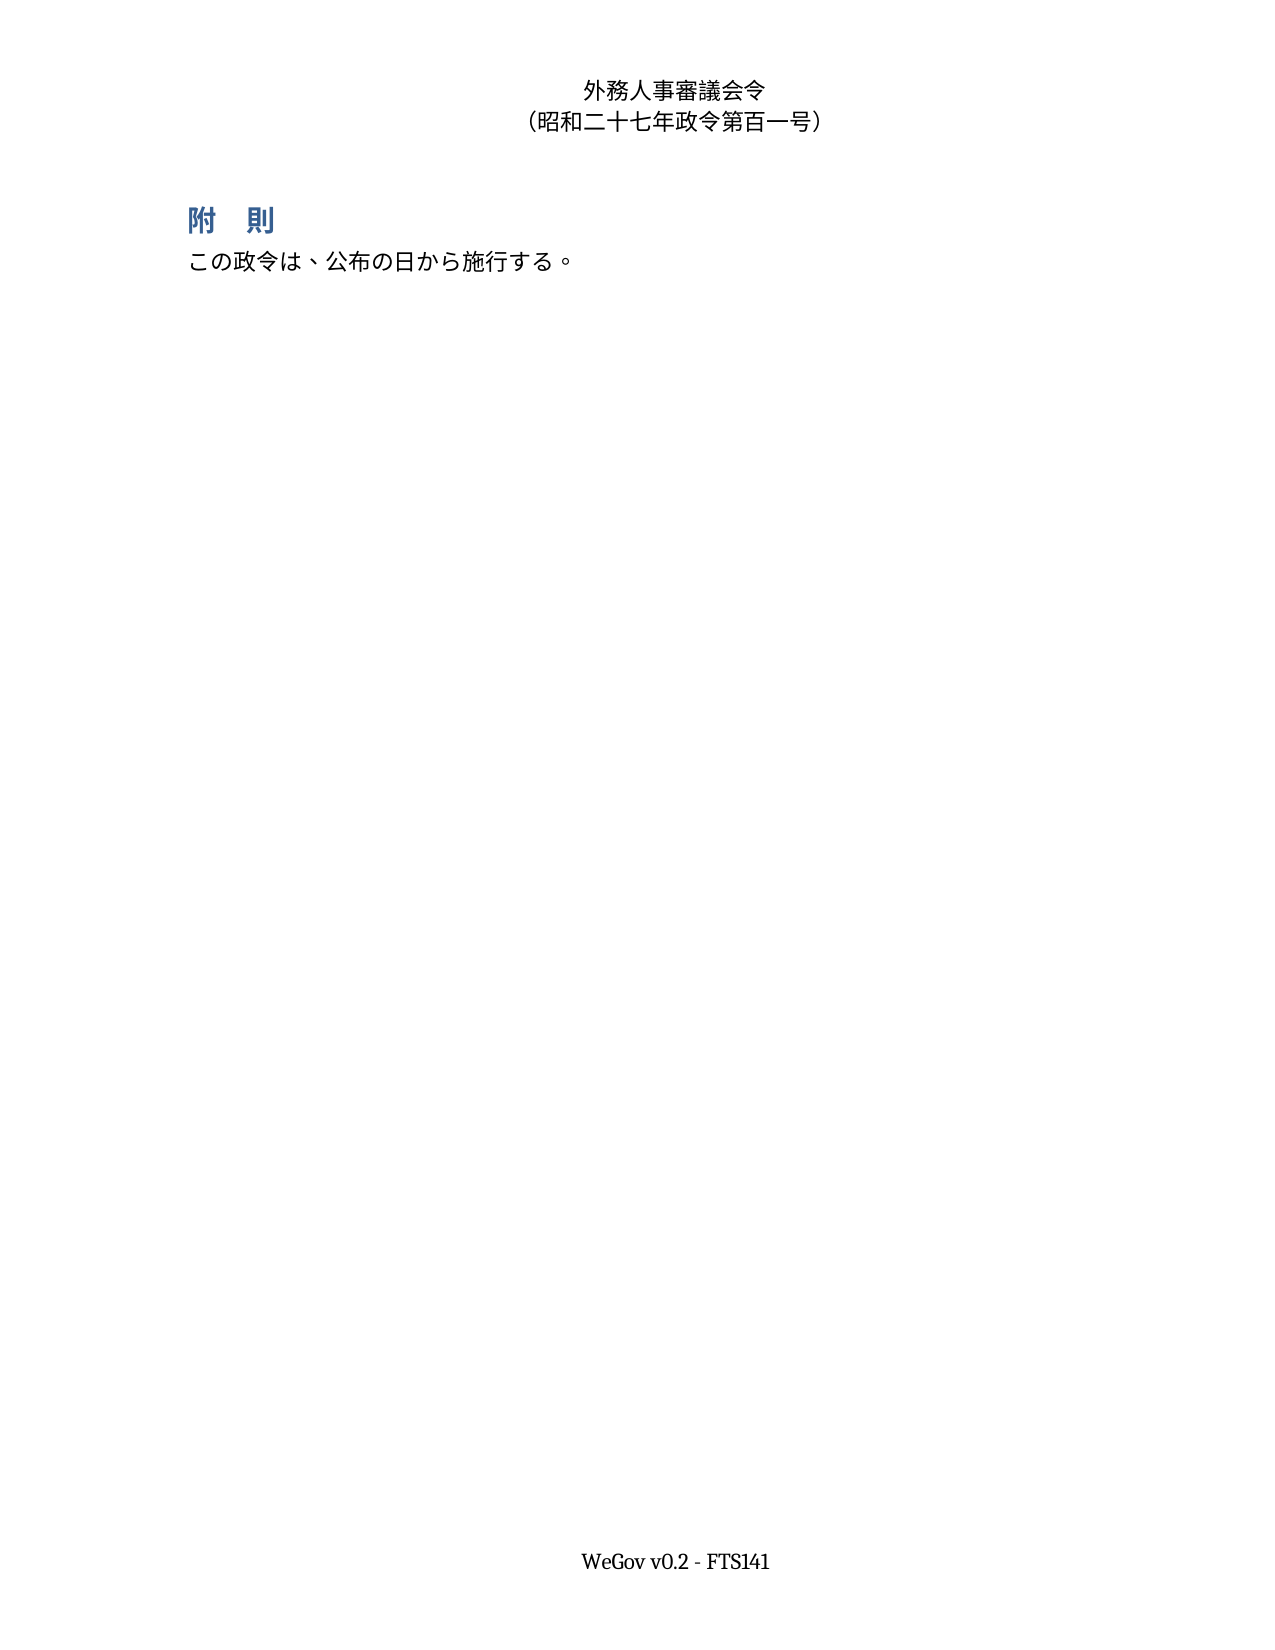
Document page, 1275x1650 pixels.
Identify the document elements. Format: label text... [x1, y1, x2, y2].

subtitle 附 則 [187, 200, 1087, 240]
text この政令は、公布の日から施行する。 [187, 246, 1087, 277]
